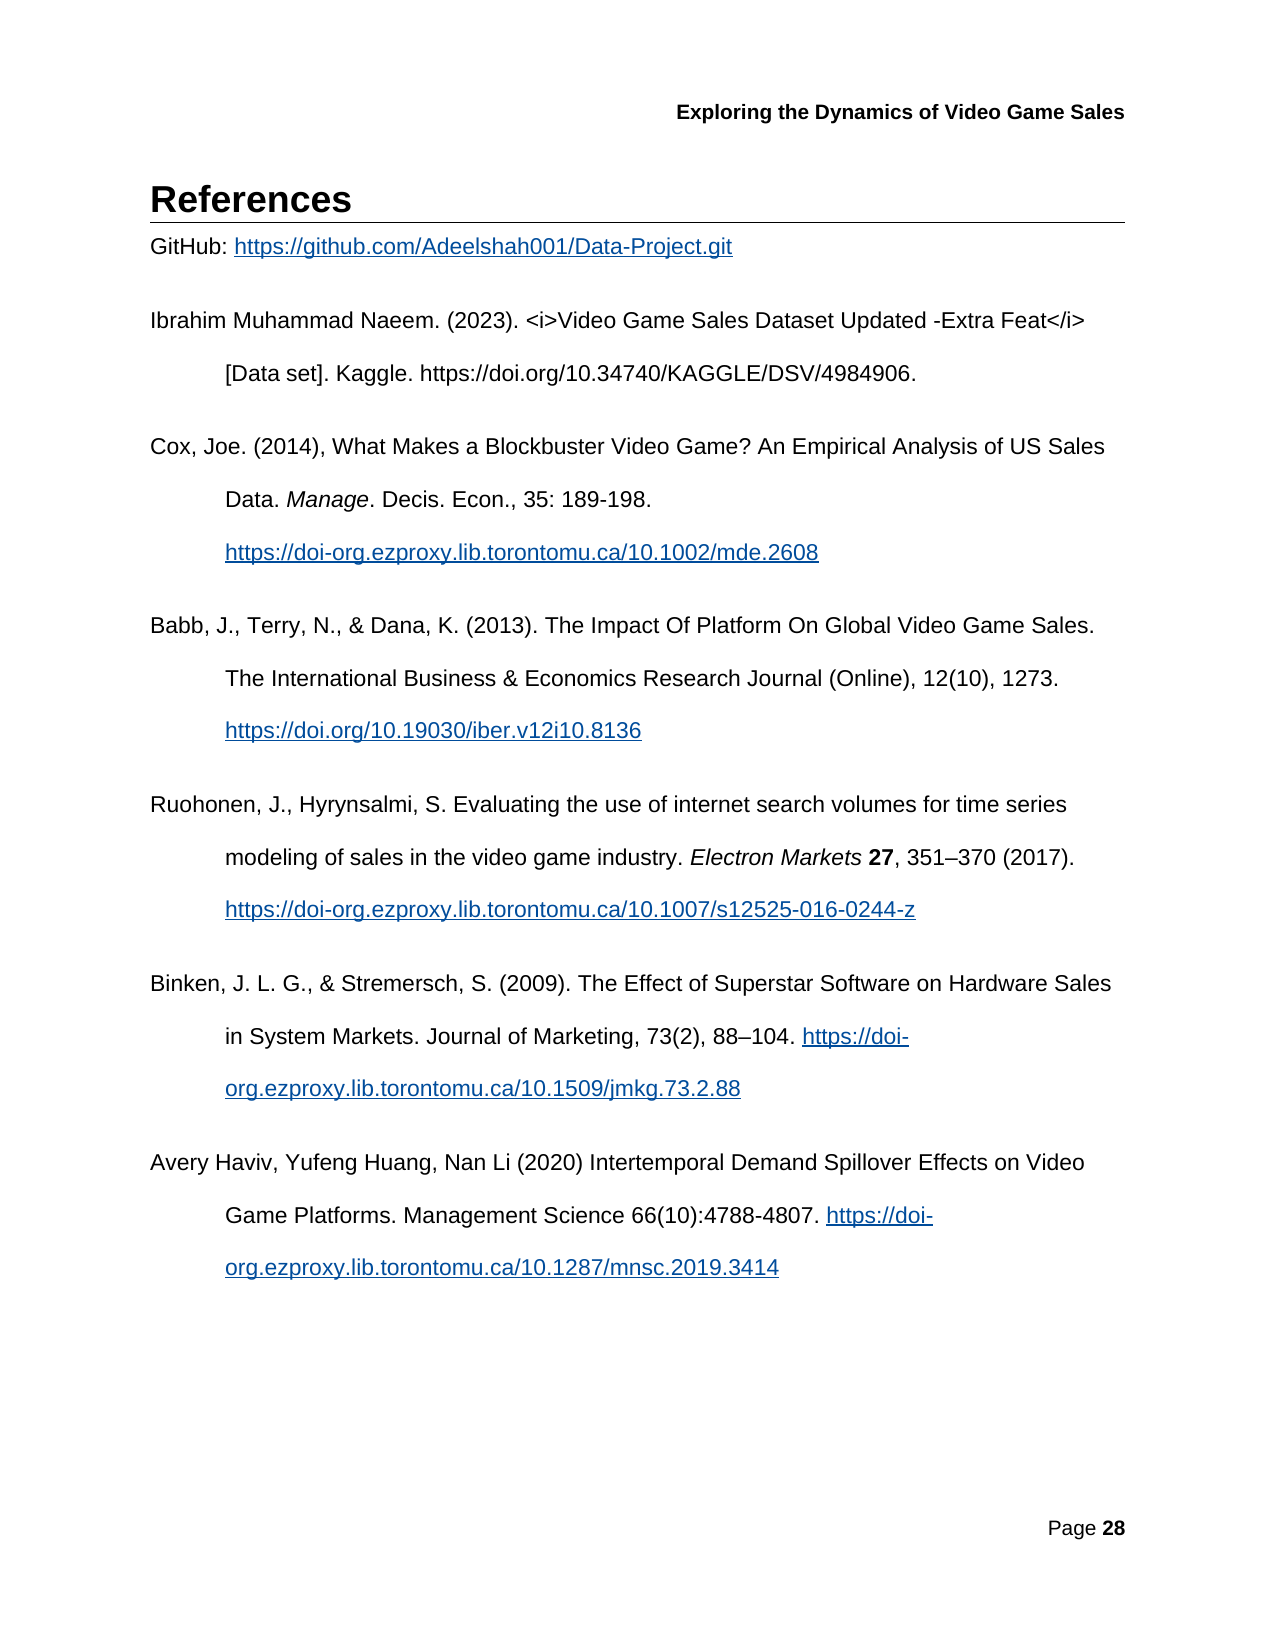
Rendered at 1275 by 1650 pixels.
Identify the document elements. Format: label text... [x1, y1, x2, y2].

text Ibrahim Muhammad Naeem. (2023). <i>Video Game Sales Dataset Updated -Extra Feat</i> [Data set]. Kaggle. https://doi.org/10.34740/KAGGLE/DSV/4984906. [150, 307, 1125, 386]
text GitHub: https://github.com/Adeelshah001/Data-Project.git [150, 233, 1125, 260]
text Avery Haviv, Yufeng Huang, Nan Li (2020) Intertemporal Demand Spillover Effects on Video Game Platforms. Management Science 66(10):4788-4807. https://doi-org.ezproxy.lib.torontomu.ca/10.1287/mnsc.2019.3414 [150, 1149, 1125, 1281]
subtitle References [150, 177, 1125, 222]
text Binken, J. L. G., & Stremersch, S. (2009). The Effect of Superstar Software on Hardware Sales in System Markets. Journal of Marketing, 73(2), 88–104. https://doi-org.ezproxy.lib.torontomu.ca/10.1509/jmkg.73.2.88 [150, 970, 1125, 1102]
text Cox, Joe. (2014), What Makes a Blockbuster Video Game? An Empirical Analysis of US Sales Data. Manage. Decis. Econ., 35: 189-198. https://doi-org.ezproxy.lib.torontomu.ca/10.1002/mde.2608 [150, 433, 1125, 565]
text Babb, J., Terry, N., & Dana, K. (2013). The Impact Of Platform On Global Video Game Sales. The International Business & Economics Research Journal (Online), 12(10), 1273. https://doi.org/10.19030/iber.v12i10.8136 [150, 612, 1125, 744]
text Ruohonen, J., Hyrynsalmi, S. Evaluating the use of internet search volumes for time series modeling of sales in the video game industry. Electron Markets 27, 351–370 (2017). https://doi-org.ezproxy.lib.torontomu.ca/10.1007/s12525-016-0244-z [150, 791, 1125, 923]
